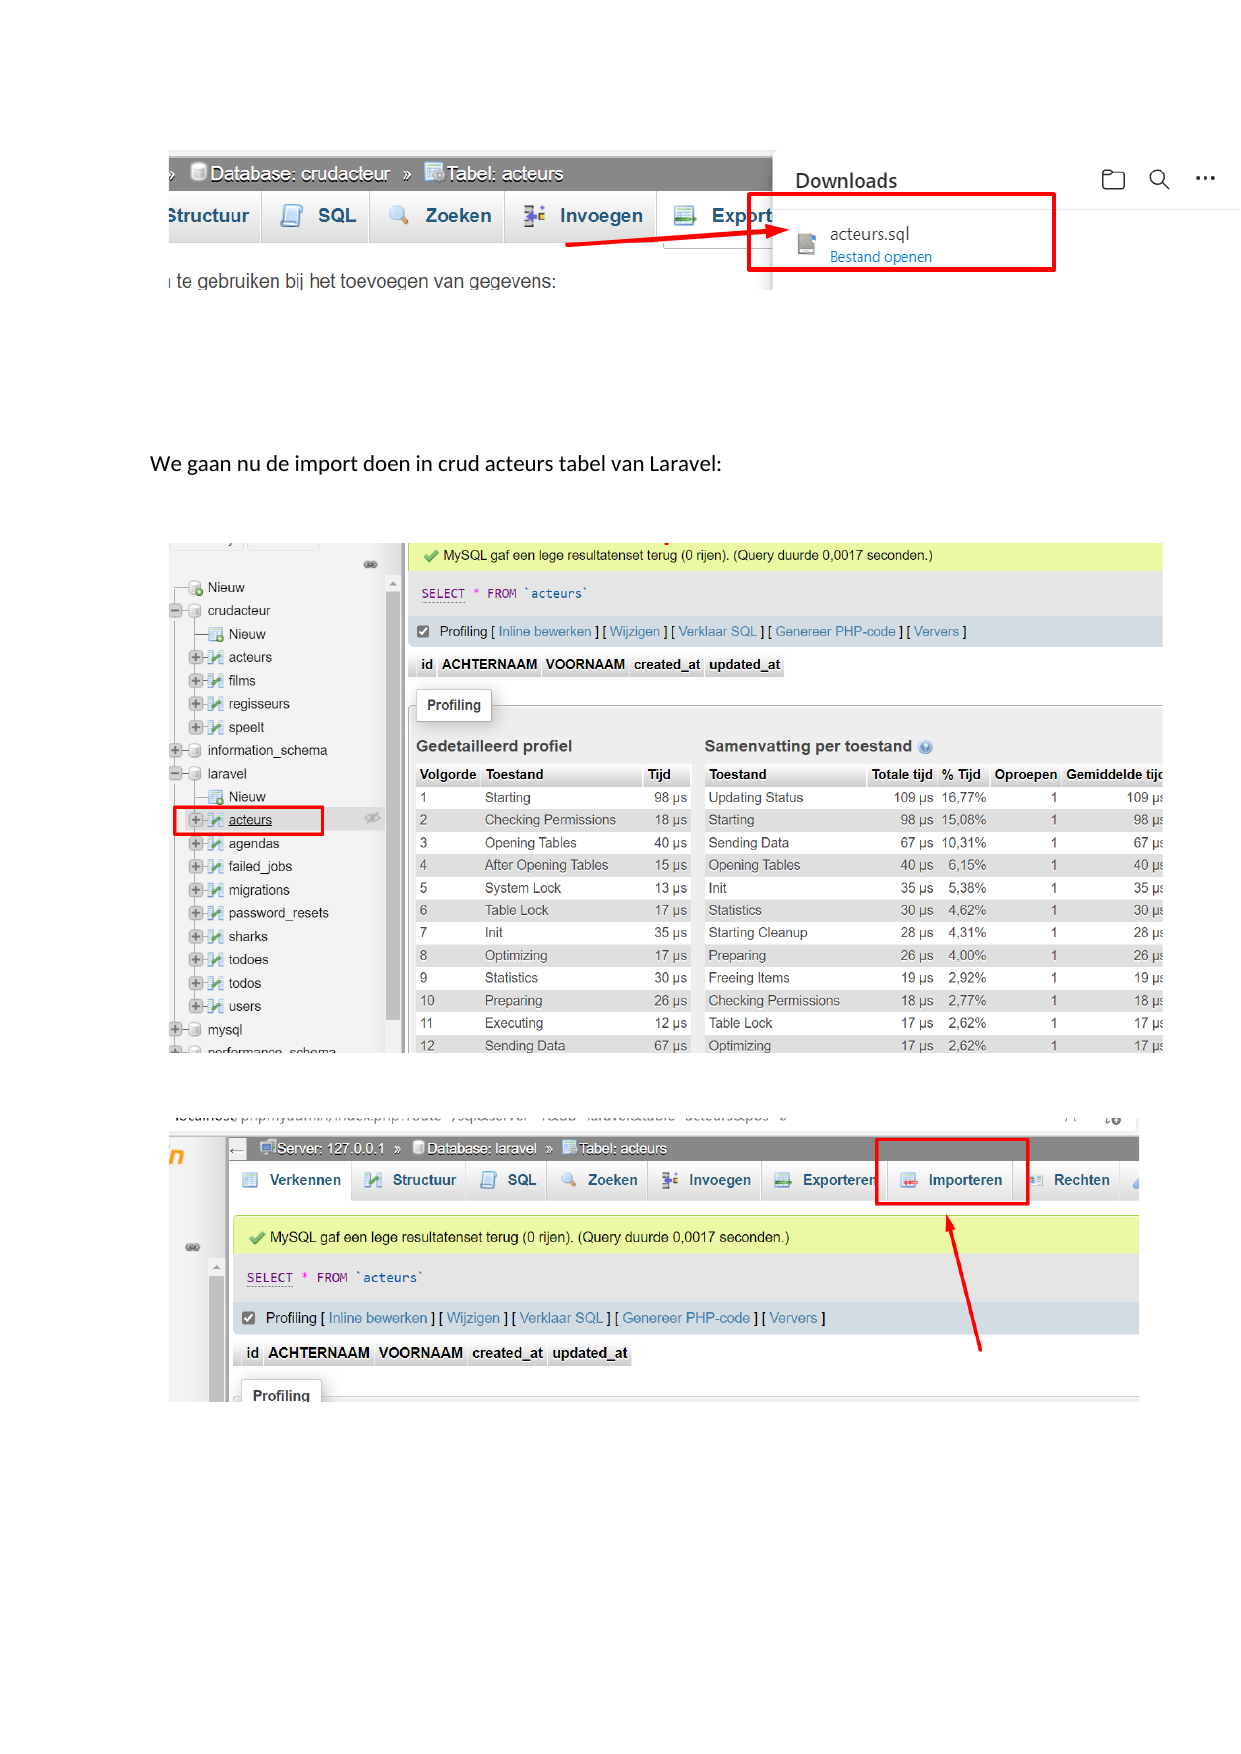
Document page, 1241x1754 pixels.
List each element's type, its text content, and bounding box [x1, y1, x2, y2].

text We gaan nu de import doen in crud acteurs tabel van Laravel: [150, 449, 1090, 477]
